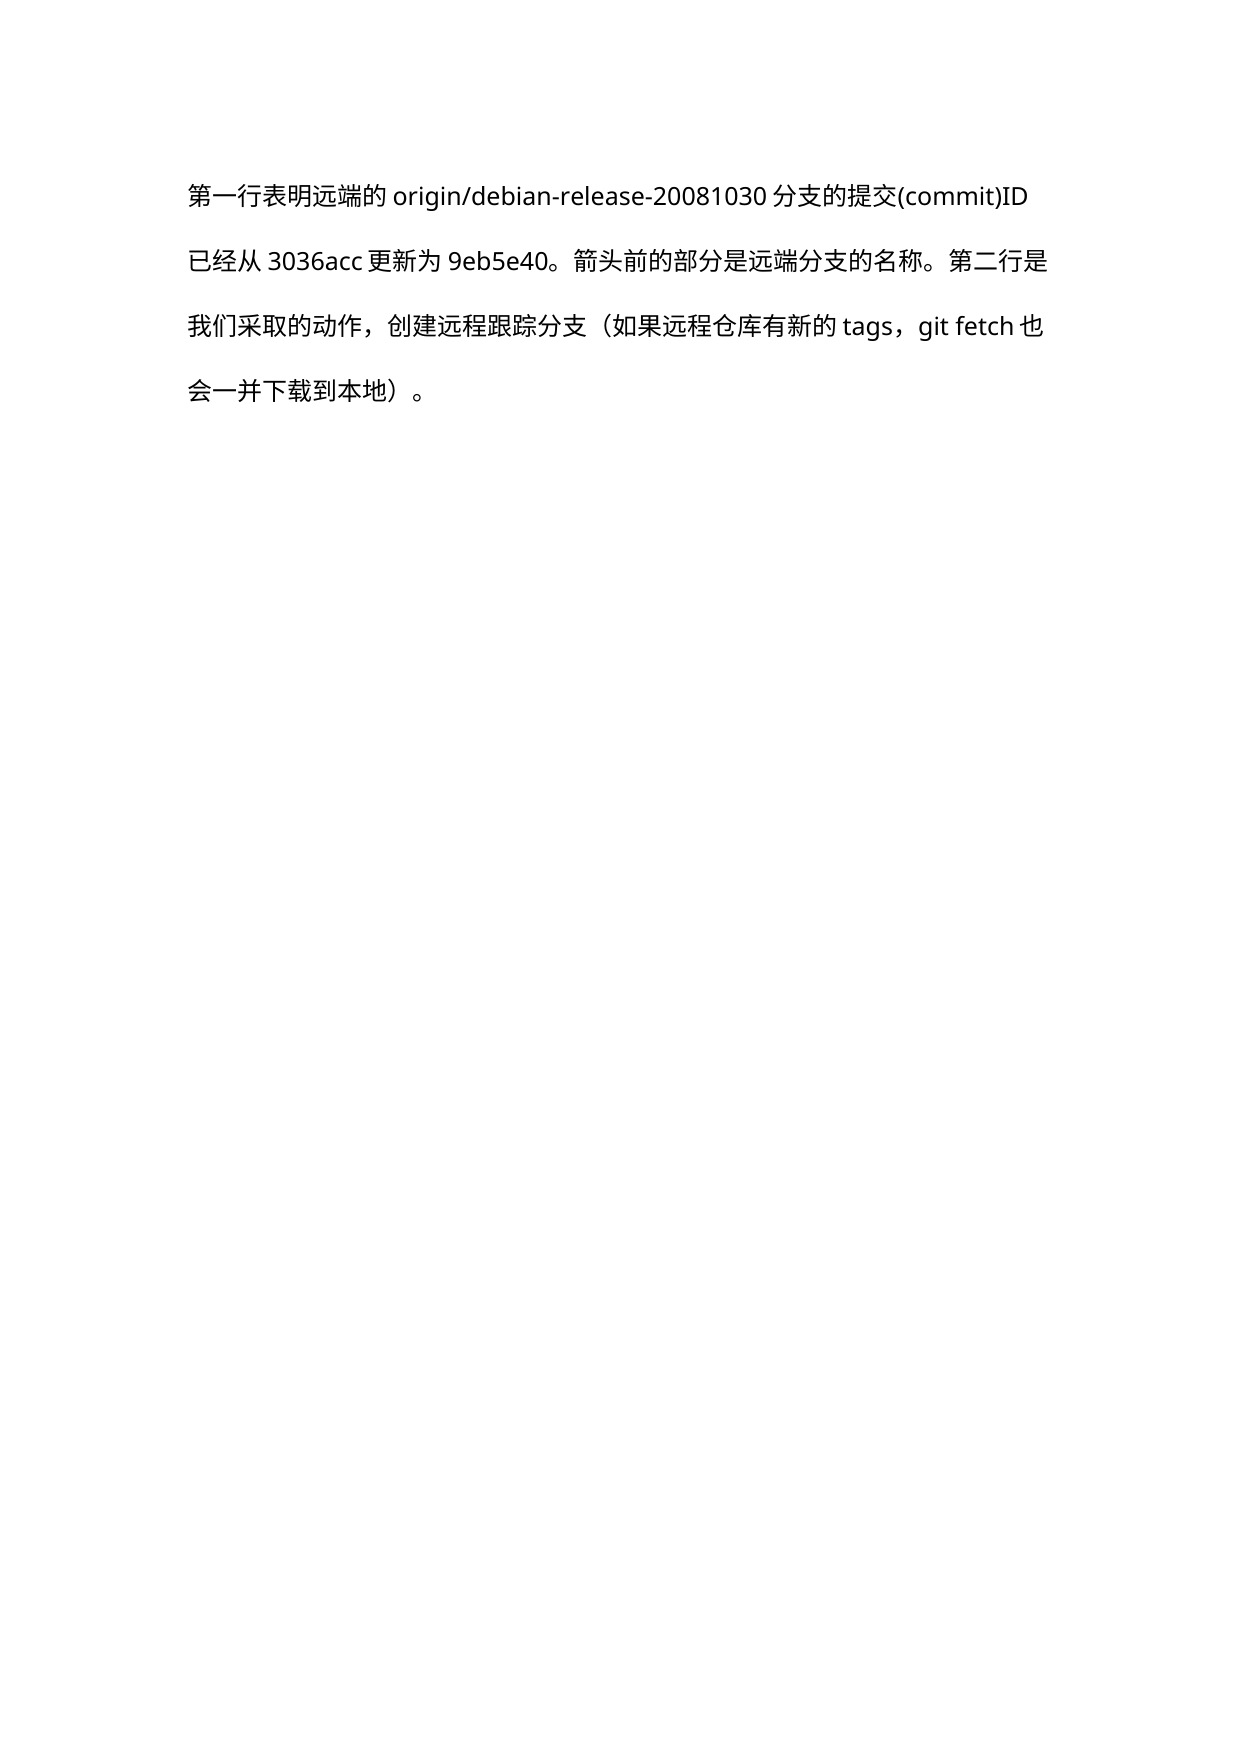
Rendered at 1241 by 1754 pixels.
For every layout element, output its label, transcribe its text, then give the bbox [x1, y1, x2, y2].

text 第一行表明远端的origin/debian-release-20081030分支的提交(commit)ID已经从3036acc更新为9eb5e40。箭头前的部分是远端分支的名称。第二行是我们采取的动作，创建远程跟踪分支（如果远程仓库有新的tags，git fetch也会一并下载到本地）。 [187, 162, 1053, 422]
